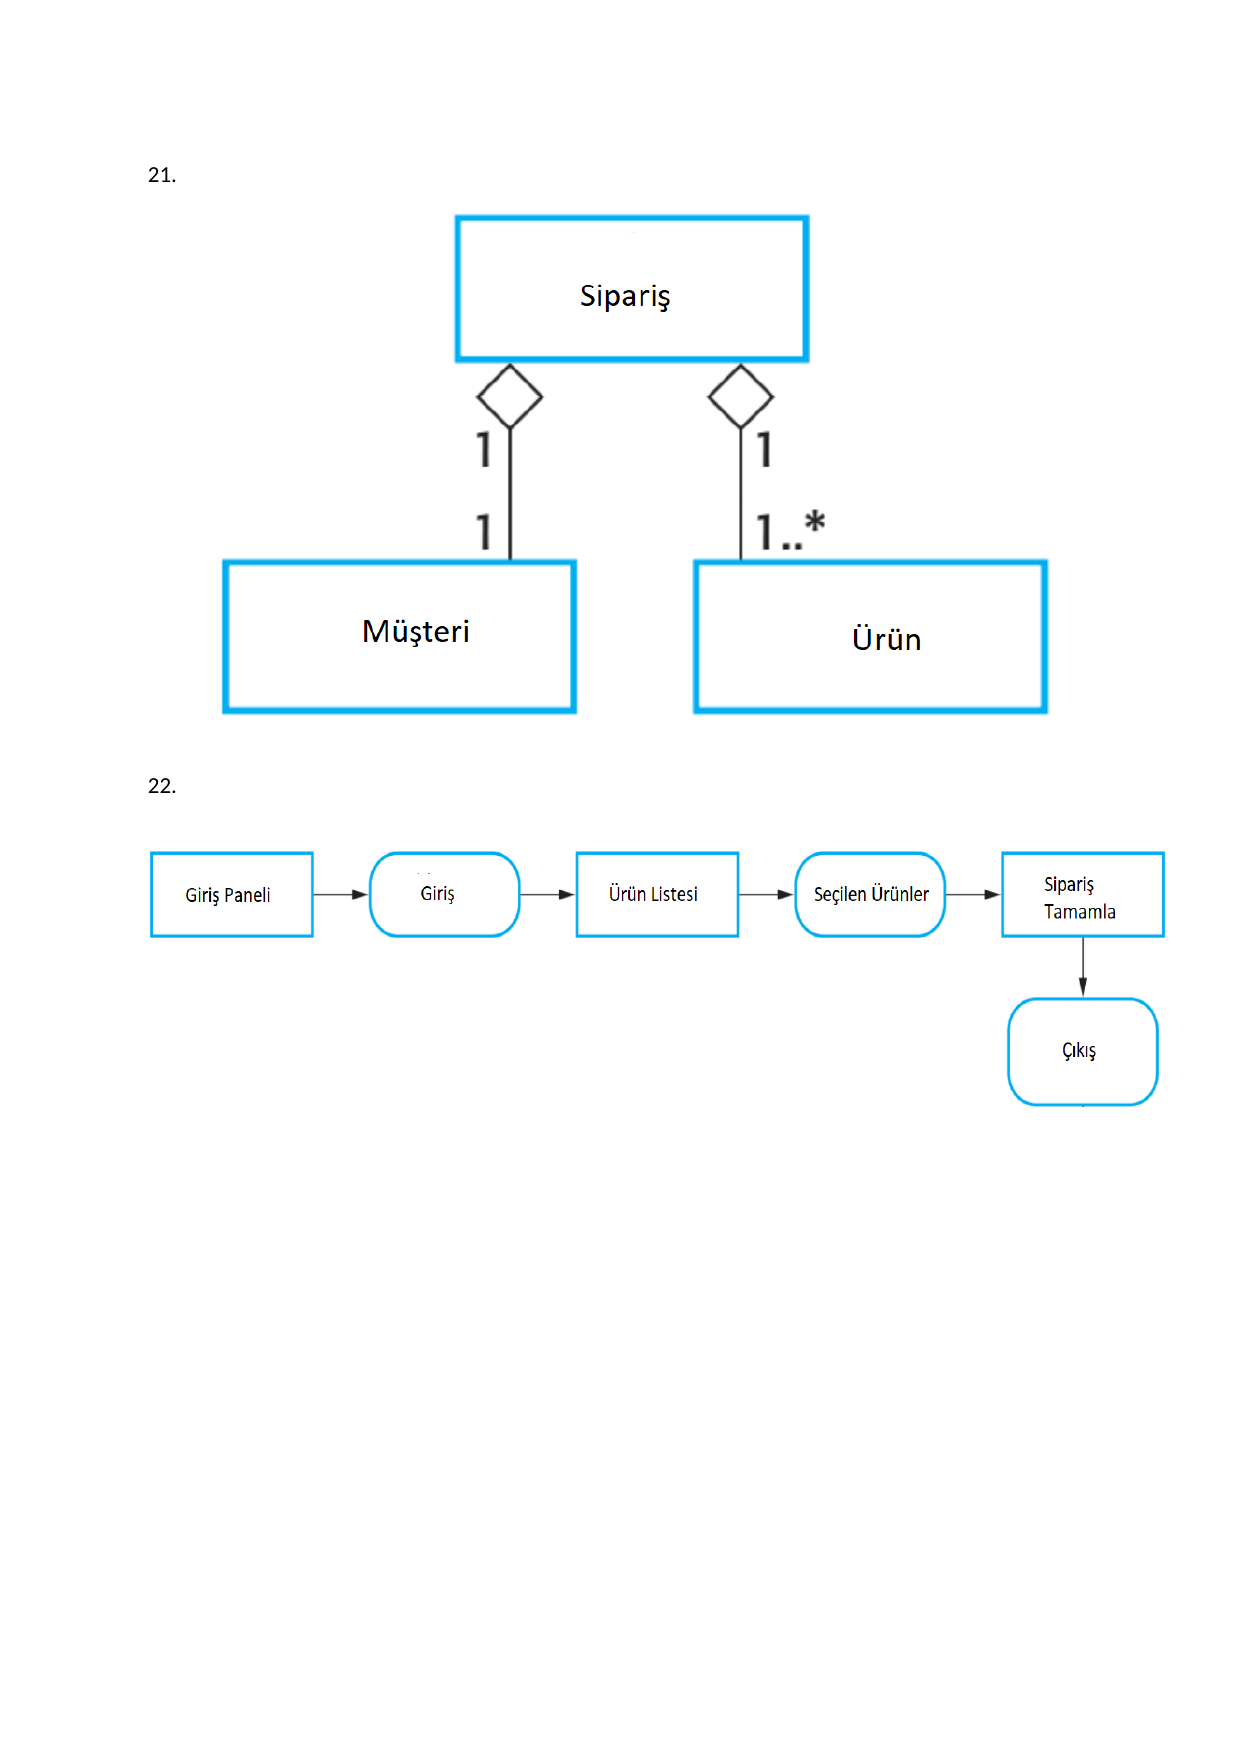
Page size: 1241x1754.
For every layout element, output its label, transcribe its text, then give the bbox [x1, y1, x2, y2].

picture [147, 203, 1093, 743]
text 22. [148, 758, 1055, 799]
picture [147, 813, 1175, 1124]
text 21. [148, 148, 1055, 188]
